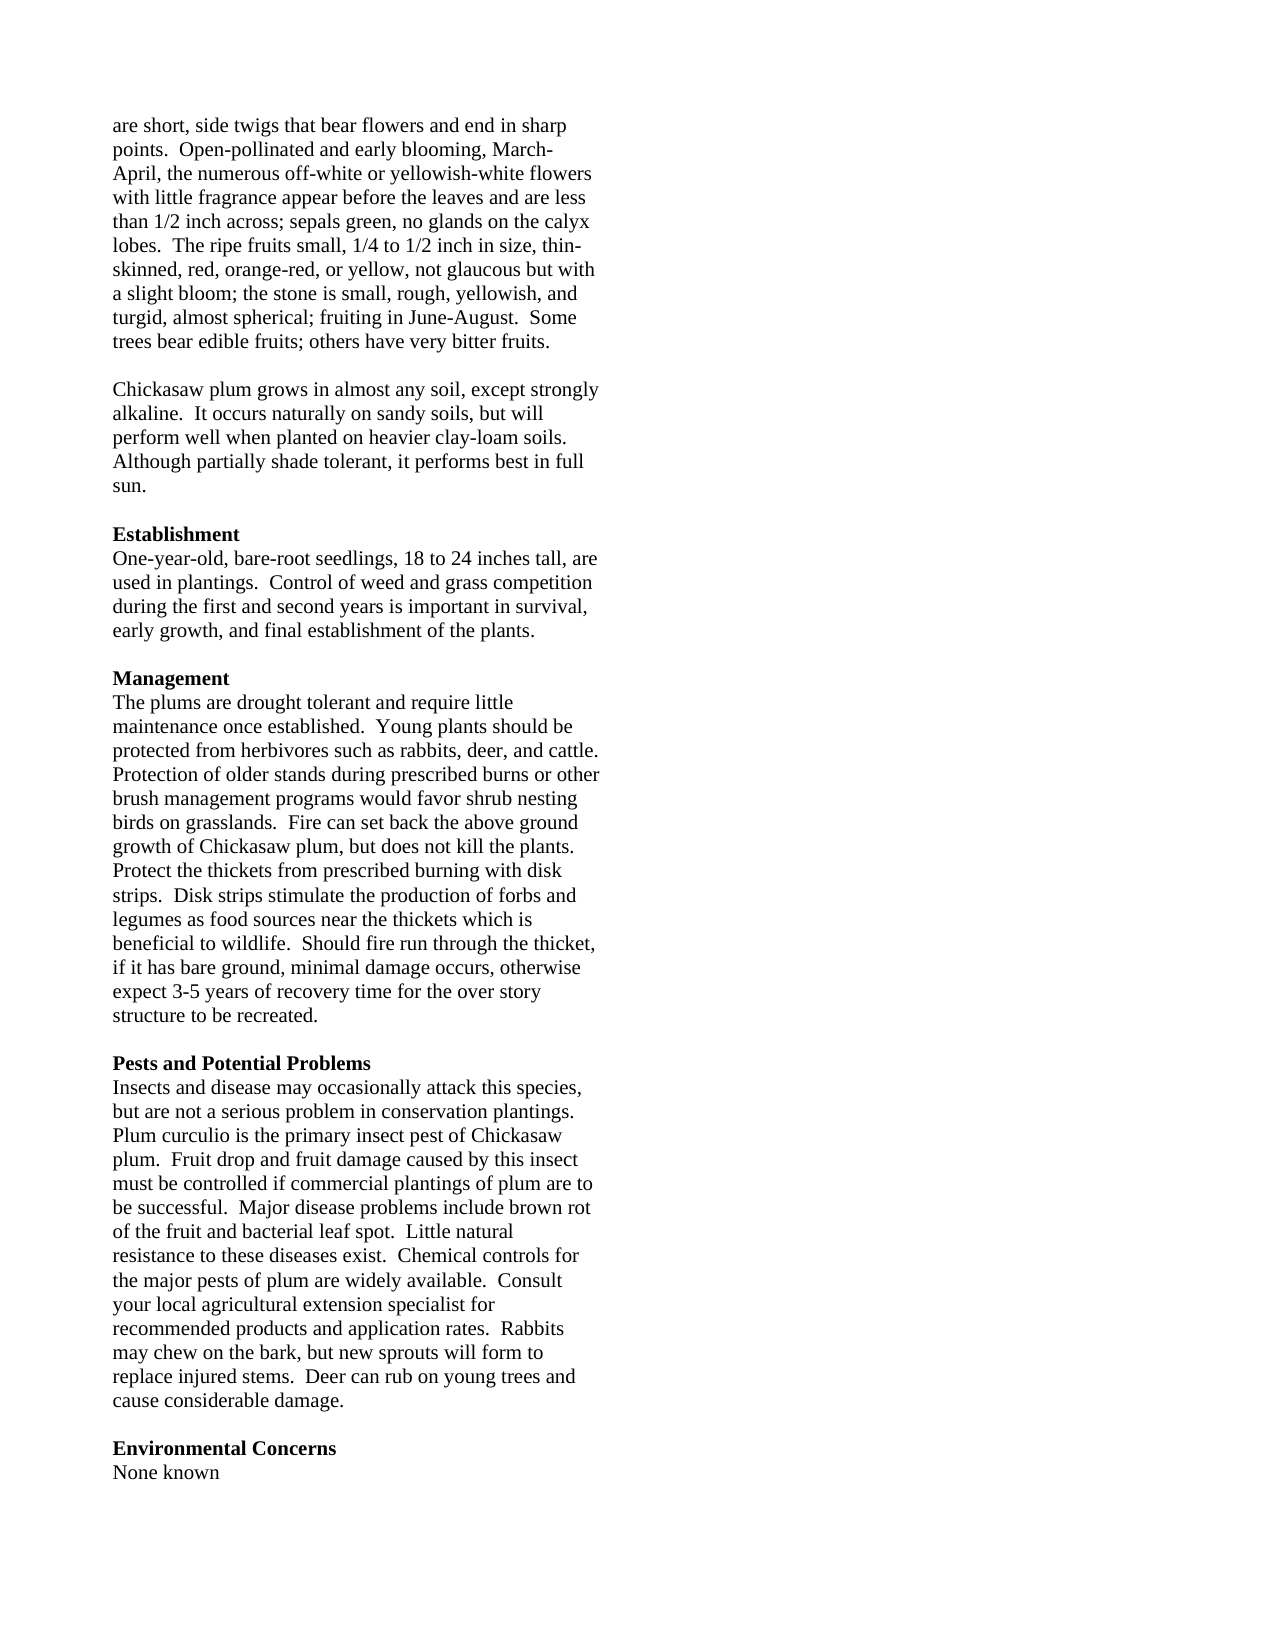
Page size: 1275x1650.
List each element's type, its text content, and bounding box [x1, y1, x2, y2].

subtitle Establishment [112, 522, 600, 546]
text The plums are drought tolerant and require little maintenance once established. Young plants should be protected from herbivores such as rabbits, deer, and cattle. Protection of older stands during prescribed burns or other brush management programs would favor shrub nesting birds on grasslands. Fire can set back the above ground growth of Chickasaw plum, but does not kill the plants. Protect the thickets from prescribed burning with disk strips. Disk strips stimulate the production of forbs and legumes as food sources near the thickets which is beneficial to wildlife. Should fire run through the thicket, if it has bare ground, minimal damage occurs, otherwise expect 3-5 years of recovery time for the over story structure to be recreated. [112, 690, 600, 1027]
subtitle Environmental Concerns [112, 1436, 600, 1460]
text One-year-old, bare-root seedlings, 18 to 24 inches tall, are used in plantings. Control of weed and grass competition during the first and second years is important in survival, early growth, and final establishment of the plants. [112, 546, 600, 642]
text None known [112, 1460, 600, 1484]
text Insects and disease may occasionally attack this species, but are not a serious problem in conservation plantings. Plum curculio is the primary insect pest of Chickasaw plum. Fruit drop and fruit damage caused by this insect must be controlled if commercial plantings of plum are to be successful. Major disease problems include brown rot of the fruit and bacterial leaf spot. Little natural resistance to these diseases exist. Chemical controls for the major pests of plum are widely available. Consult your local agricultural extension specialist for recommended products and application rates. Rabbits may chew on the bark, but new sprouts will form to replace injured stems. Deer can rub on young trees and cause considerable damage. [112, 1075, 600, 1412]
subtitle Pests and Potential Problems [112, 1051, 600, 1075]
text Chickasaw plum grows in almost any soil, except strongly alkaline. It occurs naturally on sandy soils, but will perform well when planted on heavier clay-loam soils. Although partially shade tolerant, it performs best in full sun. [112, 377, 600, 497]
subtitle Management [112, 666, 600, 690]
